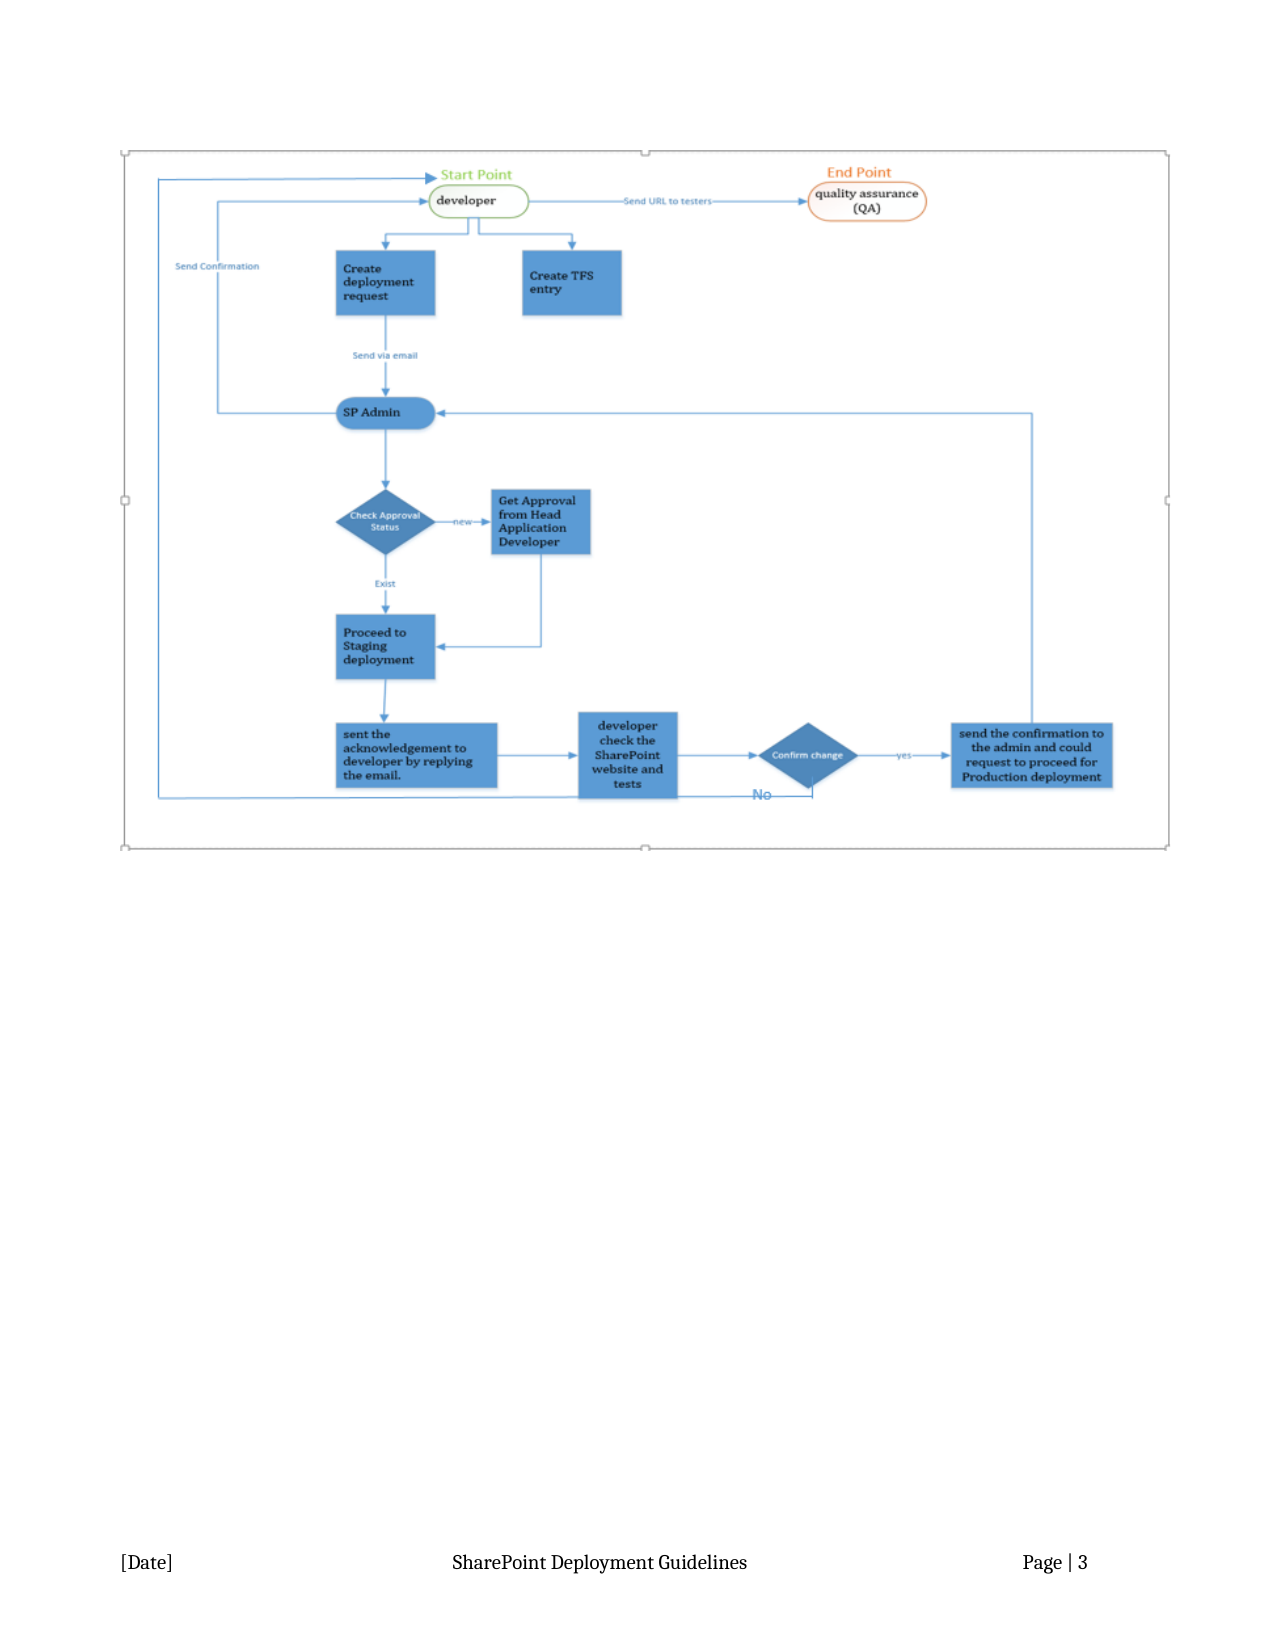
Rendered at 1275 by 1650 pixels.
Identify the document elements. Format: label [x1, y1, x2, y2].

picture [120, 150, 1171, 851]
